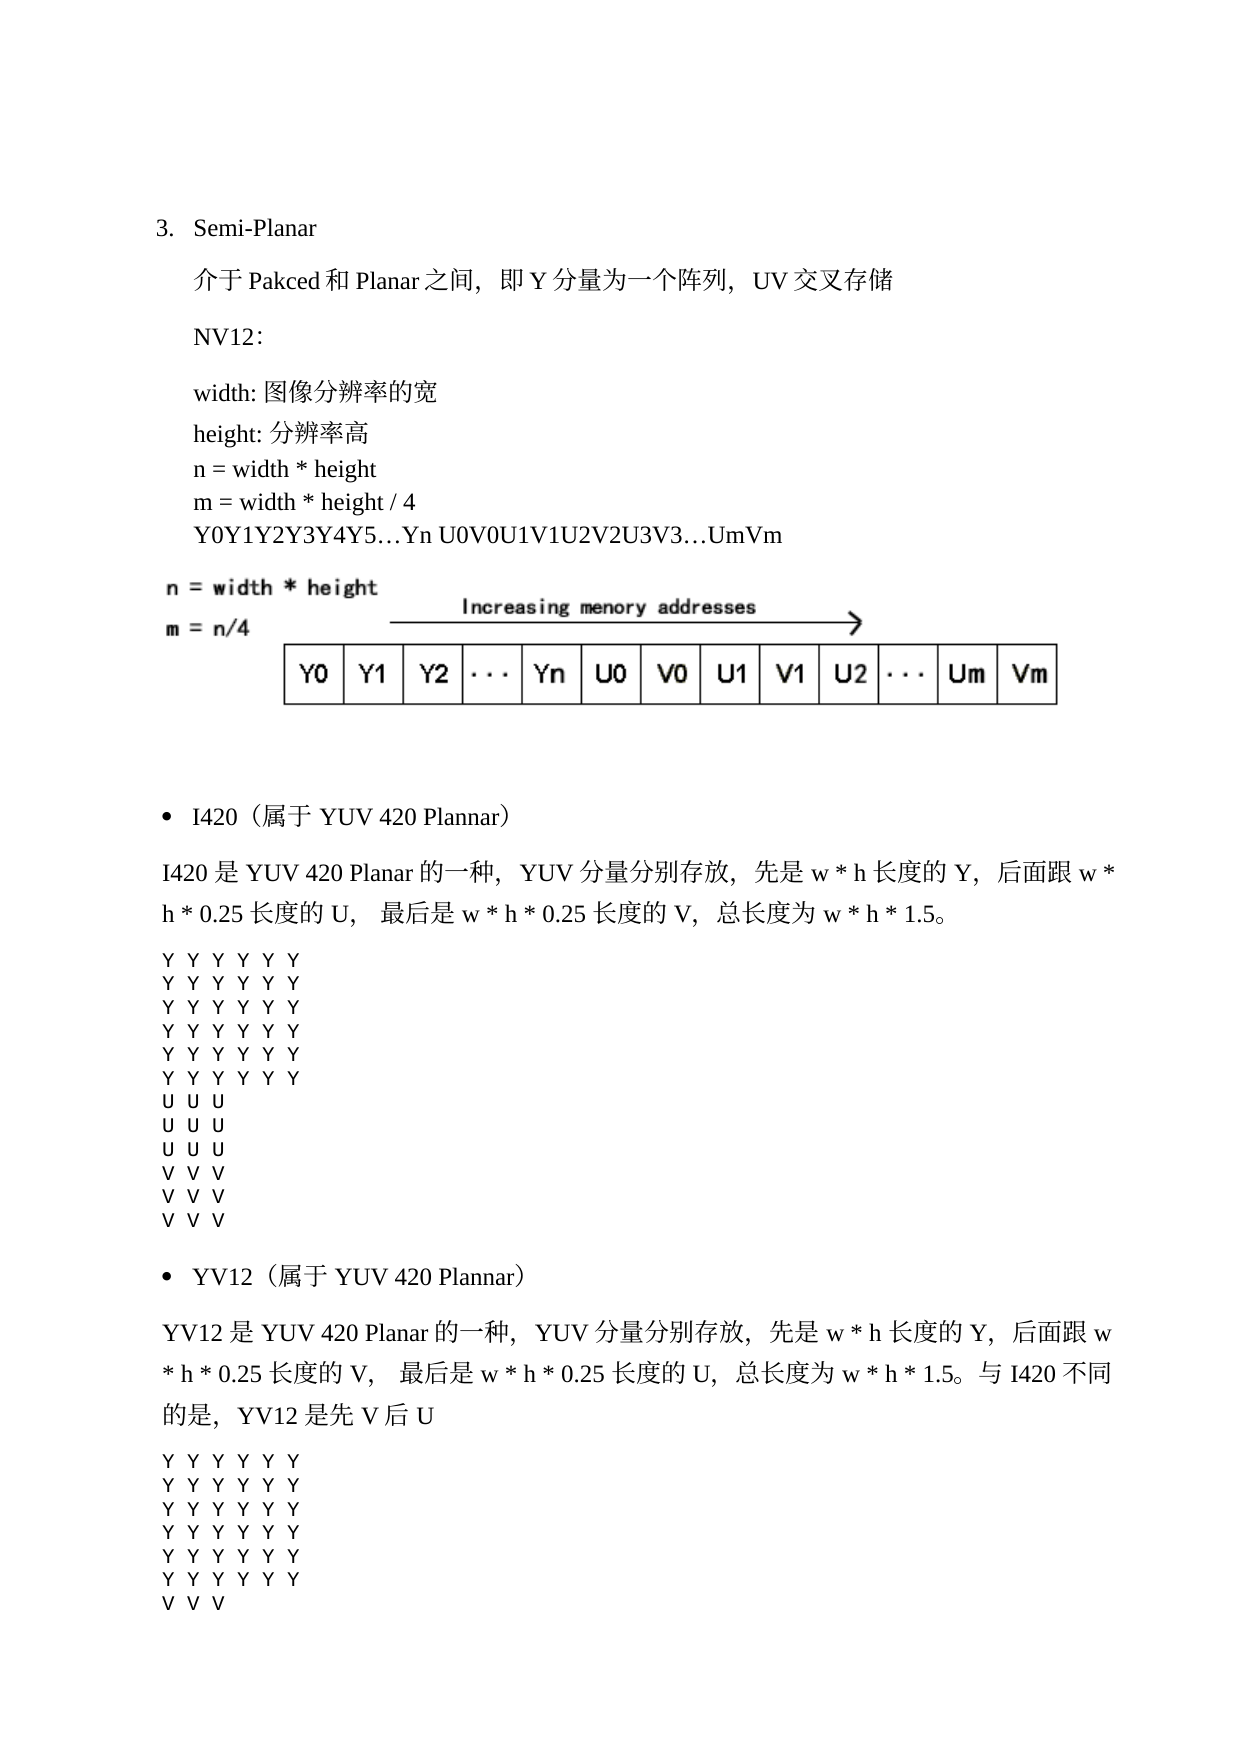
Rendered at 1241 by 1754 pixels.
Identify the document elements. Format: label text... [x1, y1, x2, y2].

text U U U [162, 1092, 1122, 1115]
list I420（属于 YUV 420 Plannar） [162, 797, 1122, 833]
text YV12 是 YUV 420 Planar 的一种，YUV 分量分别存放，先是 w * h 长度的 Y，后面跟 w * h * 0.25 长度的 V， 最后是 w * h * 0.25 长度的 U，总长度为 w * h * 1.5。与 I420 不同的是，YV12 是先 V 后 U [162, 1313, 1122, 1431]
list width: 图像分辨率的宽 height: 分辨率高 n = width * height m = width * height / 4 Y0Y1Y2Y3Y4Y5…Yn U0V0U1V1U2V2U3V3…UmVm [193, 373, 1122, 549]
text Y Y Y Y Y Y [162, 1044, 1122, 1068]
text Y Y Y Y Y Y [162, 1522, 1122, 1546]
list YV12（属于 YUV 420 Plannar） [162, 1257, 1122, 1293]
picture [151, 567, 1089, 724]
text Y Y Y Y Y Y [162, 973, 1122, 997]
text Y Y Y Y Y Y [162, 1475, 1122, 1498]
text I420 是 YUV 420 Planar 的一种，YUV 分量分别存放，先是 w * h 长度的 Y，后面跟 w * h * 0.25 长度的 U， 最后是 w * h * 0.25 长度的 V，总长度为 w * h * 1.5。 [162, 853, 1122, 930]
text Y Y Y Y Y Y [162, 1569, 1122, 1593]
text Y Y Y Y Y Y [162, 950, 1122, 973]
text Y Y Y Y Y Y [162, 1498, 1122, 1522]
list 介于Pakced和Planar之间，即Y分量为一个阵列，UV交叉存储 [193, 261, 1122, 297]
text U U U [162, 1115, 1122, 1139]
list Semi-Planar [156, 213, 1122, 242]
text Y Y Y Y Y Y [162, 1021, 1122, 1044]
text Y Y Y Y Y Y [162, 1451, 1122, 1475]
text V V V [162, 1186, 1122, 1210]
text V V V [162, 1210, 1122, 1233]
list NV12： [193, 317, 1122, 353]
text Y Y Y Y Y Y [162, 997, 1122, 1021]
text V V V [162, 1162, 1122, 1186]
text U U U [162, 1139, 1122, 1162]
text V V V [162, 1593, 1122, 1617]
text Y Y Y Y Y Y [162, 1068, 1122, 1092]
text Y Y Y Y Y Y [162, 1546, 1122, 1569]
